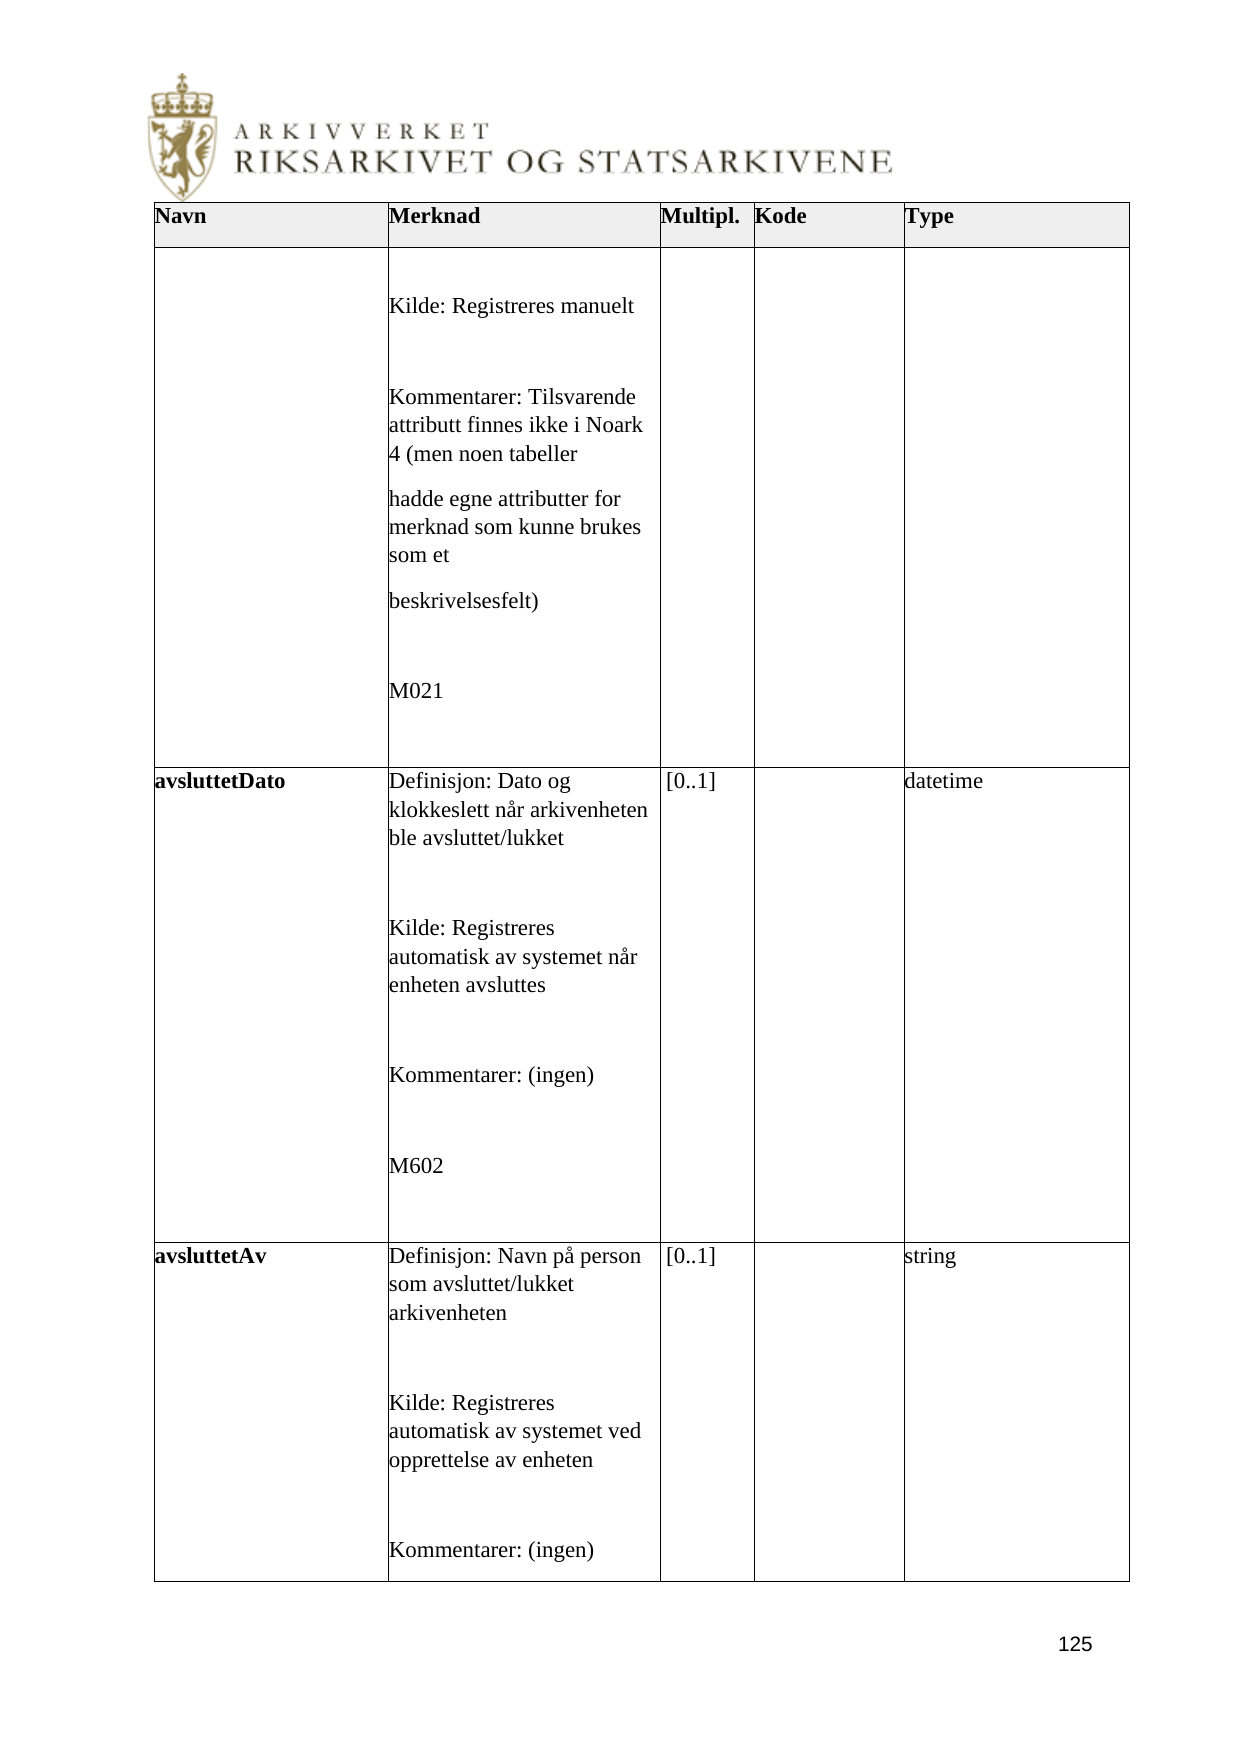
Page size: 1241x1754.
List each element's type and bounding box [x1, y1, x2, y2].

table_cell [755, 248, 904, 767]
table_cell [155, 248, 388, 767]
picture [147, 73, 900, 202]
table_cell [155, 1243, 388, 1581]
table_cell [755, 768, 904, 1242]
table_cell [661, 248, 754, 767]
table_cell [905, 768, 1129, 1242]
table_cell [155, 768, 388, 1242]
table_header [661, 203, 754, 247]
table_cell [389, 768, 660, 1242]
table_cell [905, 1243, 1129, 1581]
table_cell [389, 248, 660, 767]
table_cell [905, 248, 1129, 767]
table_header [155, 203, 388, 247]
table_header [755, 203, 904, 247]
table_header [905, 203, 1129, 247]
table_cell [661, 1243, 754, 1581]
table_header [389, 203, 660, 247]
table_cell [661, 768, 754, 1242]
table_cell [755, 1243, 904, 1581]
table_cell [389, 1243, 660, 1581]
